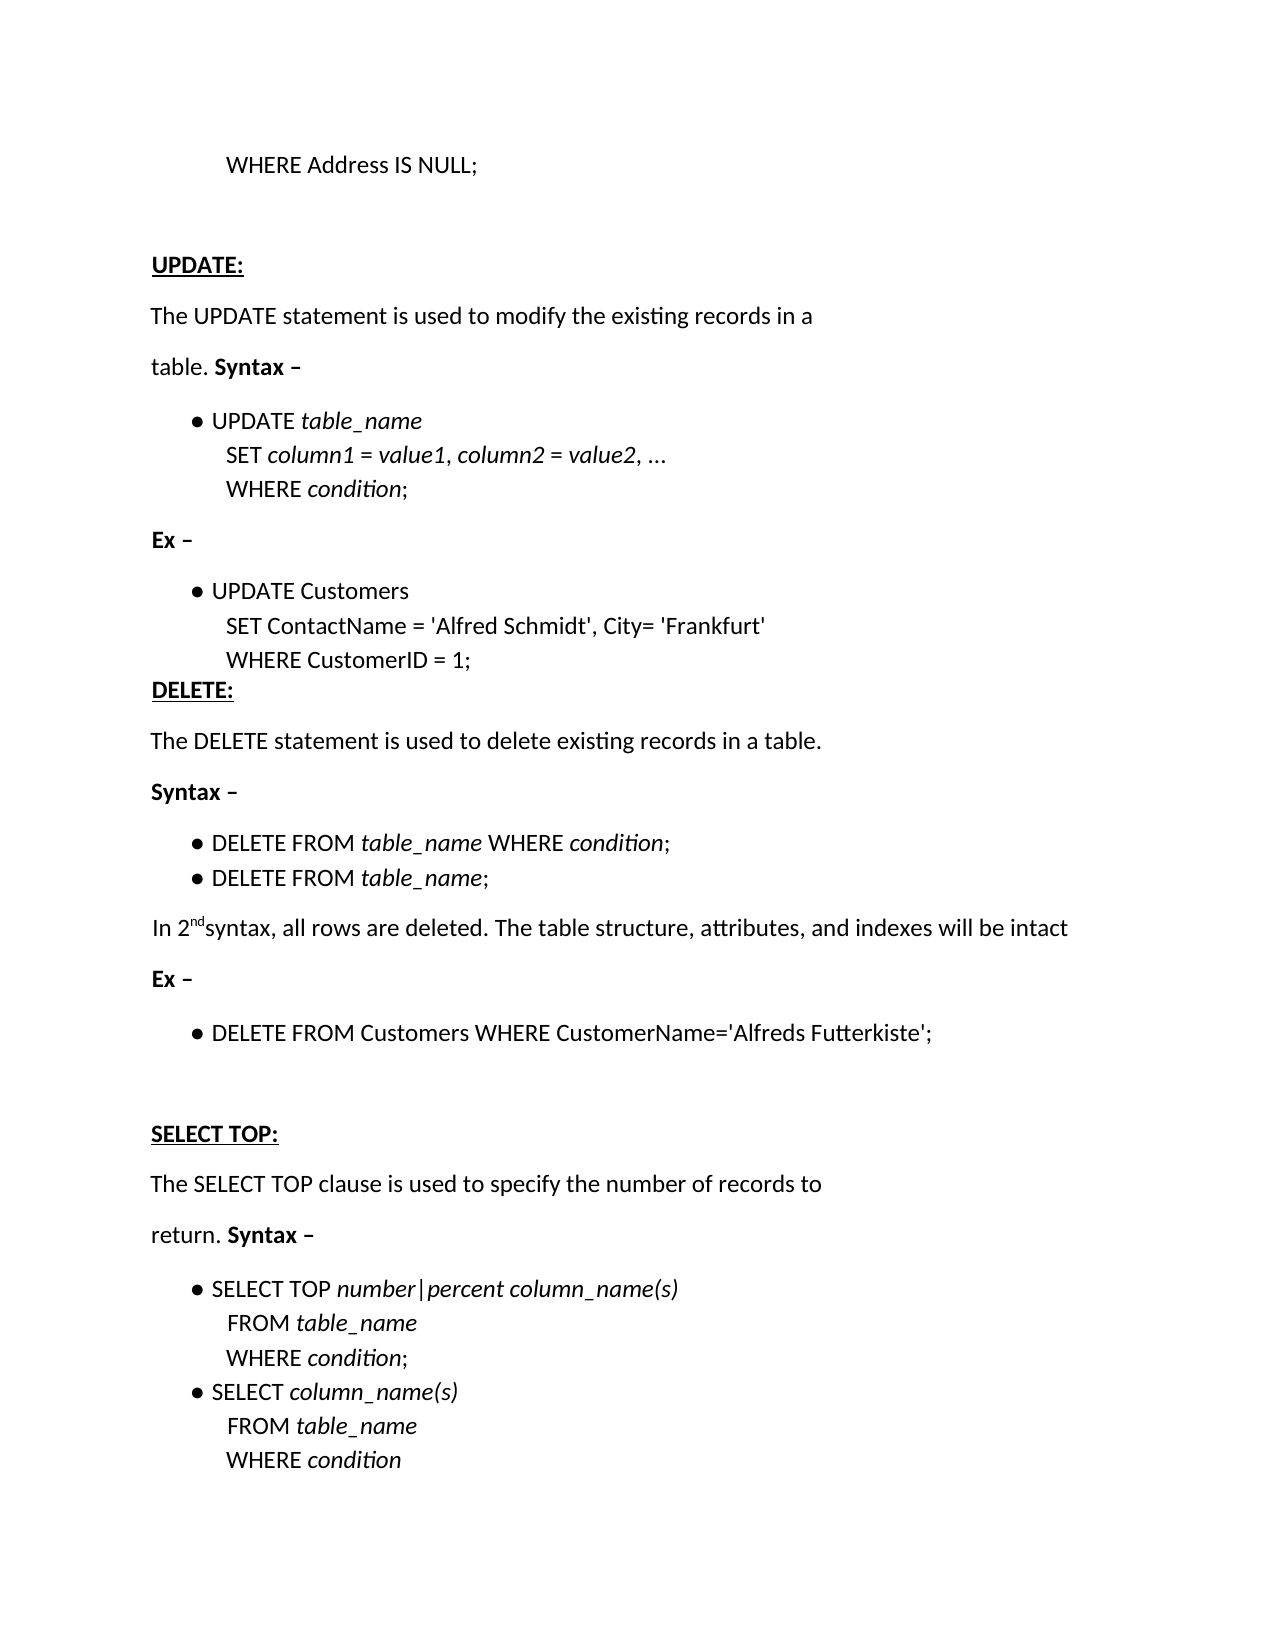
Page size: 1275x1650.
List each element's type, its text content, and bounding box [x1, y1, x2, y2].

text SET column1 = value1, column2 = value2, ... [226, 439, 1131, 470]
text ● DELETE FROM table_name; [189, 862, 1131, 892]
text ● SELECT column_name(s) [189, 1376, 1131, 1407]
text FROM table_name [227, 1410, 1131, 1441]
text Ex – [152, 524, 1131, 555]
text The SELECT TOP clause is used to specify the number of records to return. Syntax – [150, 1169, 898, 1249]
text ● DELETE FROM Customers WHERE CustomerName='Alfreds Futterkiste'; [189, 1017, 1131, 1048]
text WHERE CustomerID = 1; [226, 644, 1131, 674]
text ● UPDATE table_name [189, 405, 1131, 436]
text SET ContactName = 'Alfred Schmidt', City= 'Frankfurt' [226, 610, 1131, 640]
text ● SELECT TOP number|percent column_name(s) [189, 1273, 1131, 1304]
text WHERE condition; [226, 1342, 1131, 1372]
text UPDATE: [152, 249, 1131, 280]
text WHERE Address IS NULL; [226, 149, 1131, 179]
text WHERE condition [226, 1445, 1131, 1475]
text ● DELETE FROM table_name WHERE condition; [189, 827, 1131, 858]
text The DELETE statement is used to delete existing records in a table. [150, 726, 1131, 756]
text In 2ndsyntax, all rows are deleted. The table structure, attributes, and indexes will be intact Ex – [152, 912, 1071, 993]
text DELETE: [152, 674, 1131, 705]
text WHERE condition; [226, 474, 1131, 504]
text ● UPDATE Customers [189, 576, 1131, 606]
text The UPDATE statement is used to modify the existing records in a table. Syntax – [150, 300, 874, 381]
text Syntax – [151, 776, 1131, 807]
text SELECT TOP: [151, 1118, 1131, 1148]
text FROM table_name [227, 1308, 1131, 1338]
